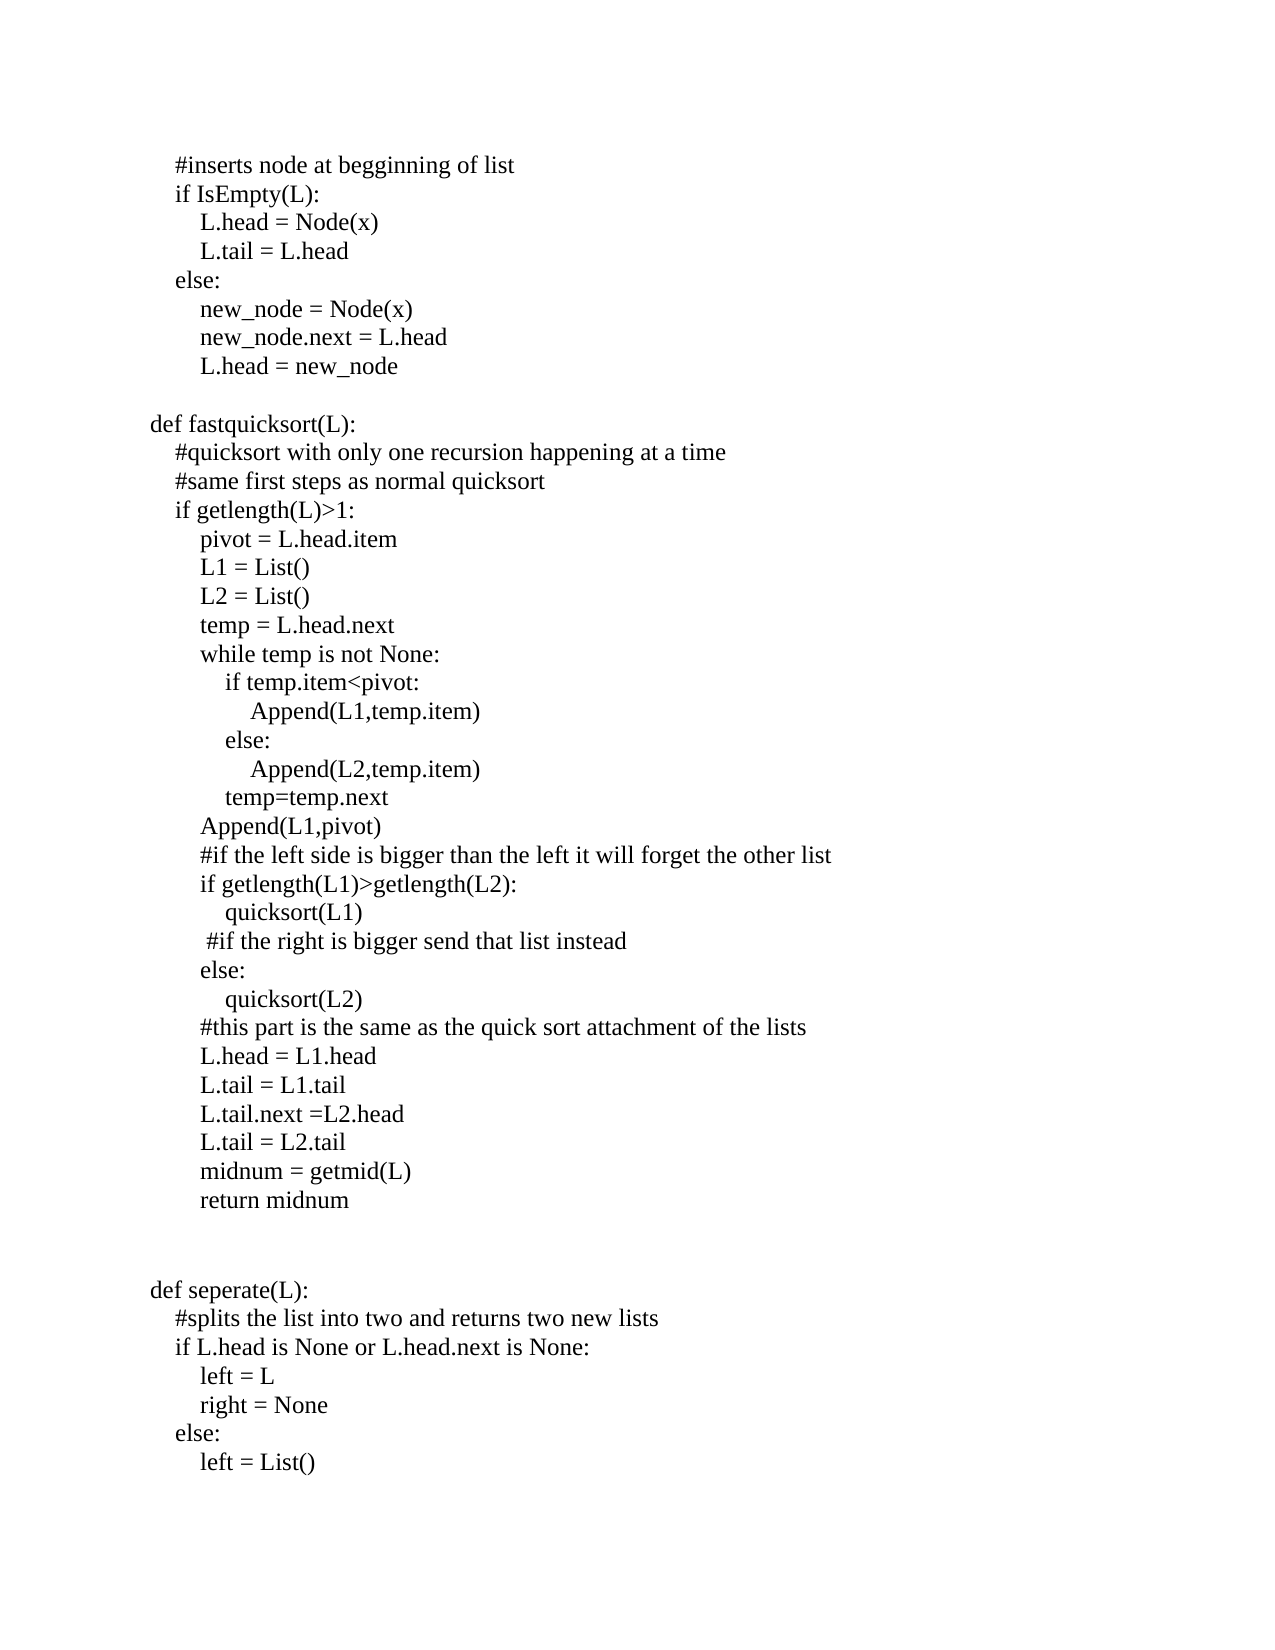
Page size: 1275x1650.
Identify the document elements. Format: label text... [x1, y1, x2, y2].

text left = L [150, 1361, 1125, 1390]
text Append(L1,temp.item) [150, 696, 1125, 725]
text if IsEmpty(L): [150, 179, 1125, 207]
text #if the right is bigger send that list instead [150, 926, 1125, 955]
text if getlength(L1)>getlength(L2): [150, 869, 1125, 897]
text temp=temp.next [150, 782, 1125, 811]
text else: [150, 1418, 1125, 1447]
text else: [150, 265, 1125, 294]
text if L.head is None or L.head.next is None: [150, 1332, 1125, 1361]
text right = None [150, 1390, 1125, 1418]
text else: [150, 725, 1125, 754]
text #this part is the same as the quick sort attachment of the lists [150, 1012, 1125, 1041]
text def seperate(L): [150, 1275, 1125, 1303]
text L.head = Node(x) [150, 207, 1125, 236]
text if temp.item<pivot: [150, 667, 1125, 696]
text new_node.next = L.head [150, 322, 1125, 351]
text L.tail.next =L2.head [150, 1099, 1125, 1127]
text while temp is not None: [150, 639, 1125, 667]
text L1 = List() [150, 552, 1125, 581]
text quicksort(L2) [150, 984, 1125, 1012]
text #inserts node at begginning of list [150, 150, 1125, 179]
text #same first steps as normal quicksort [150, 466, 1125, 495]
text L.tail = L2.tail [150, 1127, 1125, 1156]
text #quicksort with only one recursion happening at a time [150, 437, 1125, 466]
text L2 = List() [150, 581, 1125, 610]
text pivot = L.head.item [150, 524, 1125, 552]
text midnum = getmid(L) [150, 1156, 1125, 1185]
text #if the left side is bigger than the left it will forget the other list [150, 840, 1125, 869]
text left = List() [150, 1447, 1125, 1476]
text new_node = Node(x) [150, 294, 1125, 322]
text L.head = L1.head [150, 1041, 1125, 1070]
text L.tail = L1.tail [150, 1070, 1125, 1099]
text if getlength(L)>1: [150, 495, 1125, 524]
text Append(L1,pivot) [150, 811, 1125, 840]
text L.head = new_node [150, 351, 1125, 380]
text temp = L.head.next [150, 610, 1125, 639]
text #splits the list into two and returns two new lists [150, 1303, 1125, 1332]
text Append(L2,temp.item) [150, 754, 1125, 782]
text quicksort(L1) [150, 897, 1125, 926]
text def fastquicksort(L): [150, 409, 1125, 437]
text return midnum [150, 1185, 1125, 1214]
text L.tail = L.head [150, 236, 1125, 265]
text else: [150, 955, 1125, 984]
